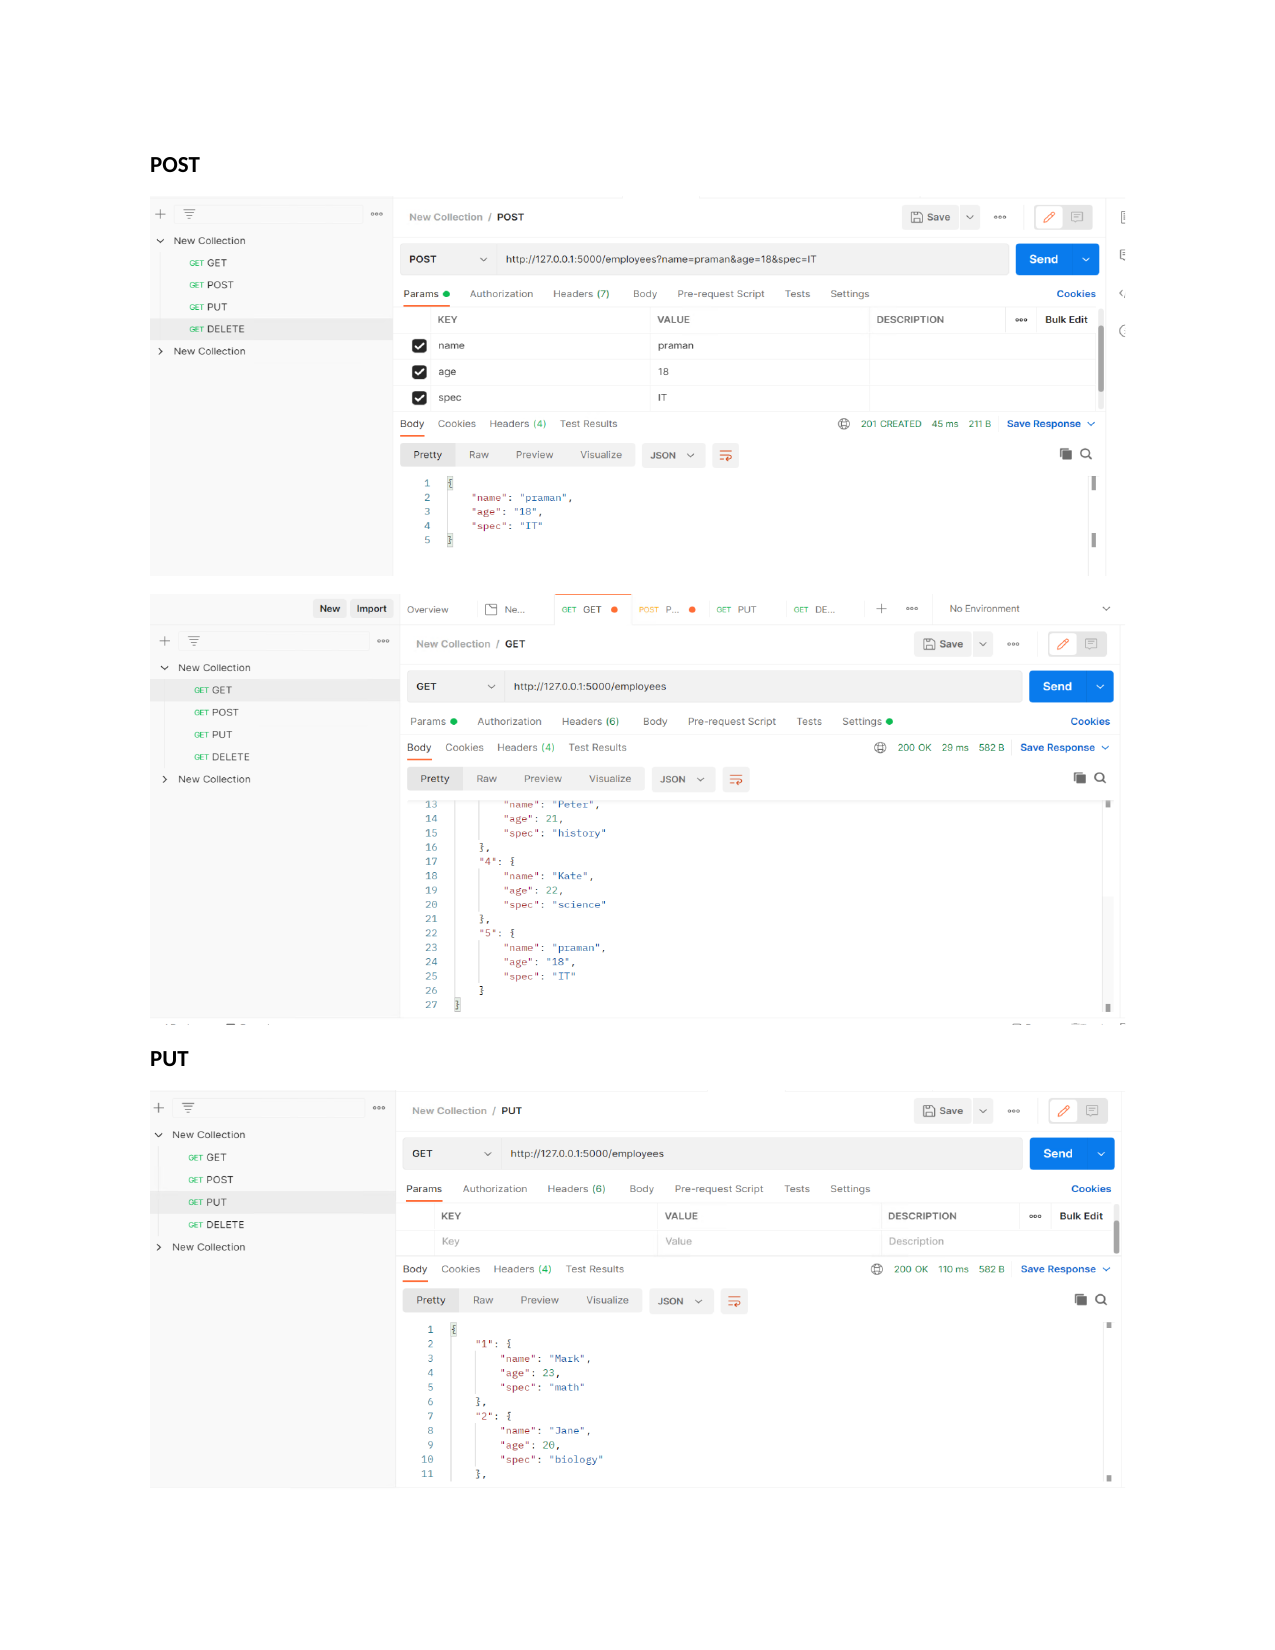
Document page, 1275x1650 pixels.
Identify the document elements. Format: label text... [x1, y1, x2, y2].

text PUT [150, 1044, 1125, 1072]
picture [150, 196, 1125, 576]
text POST [150, 150, 1125, 178]
picture [150, 1090, 1125, 1491]
picture [150, 594, 1125, 1025]
